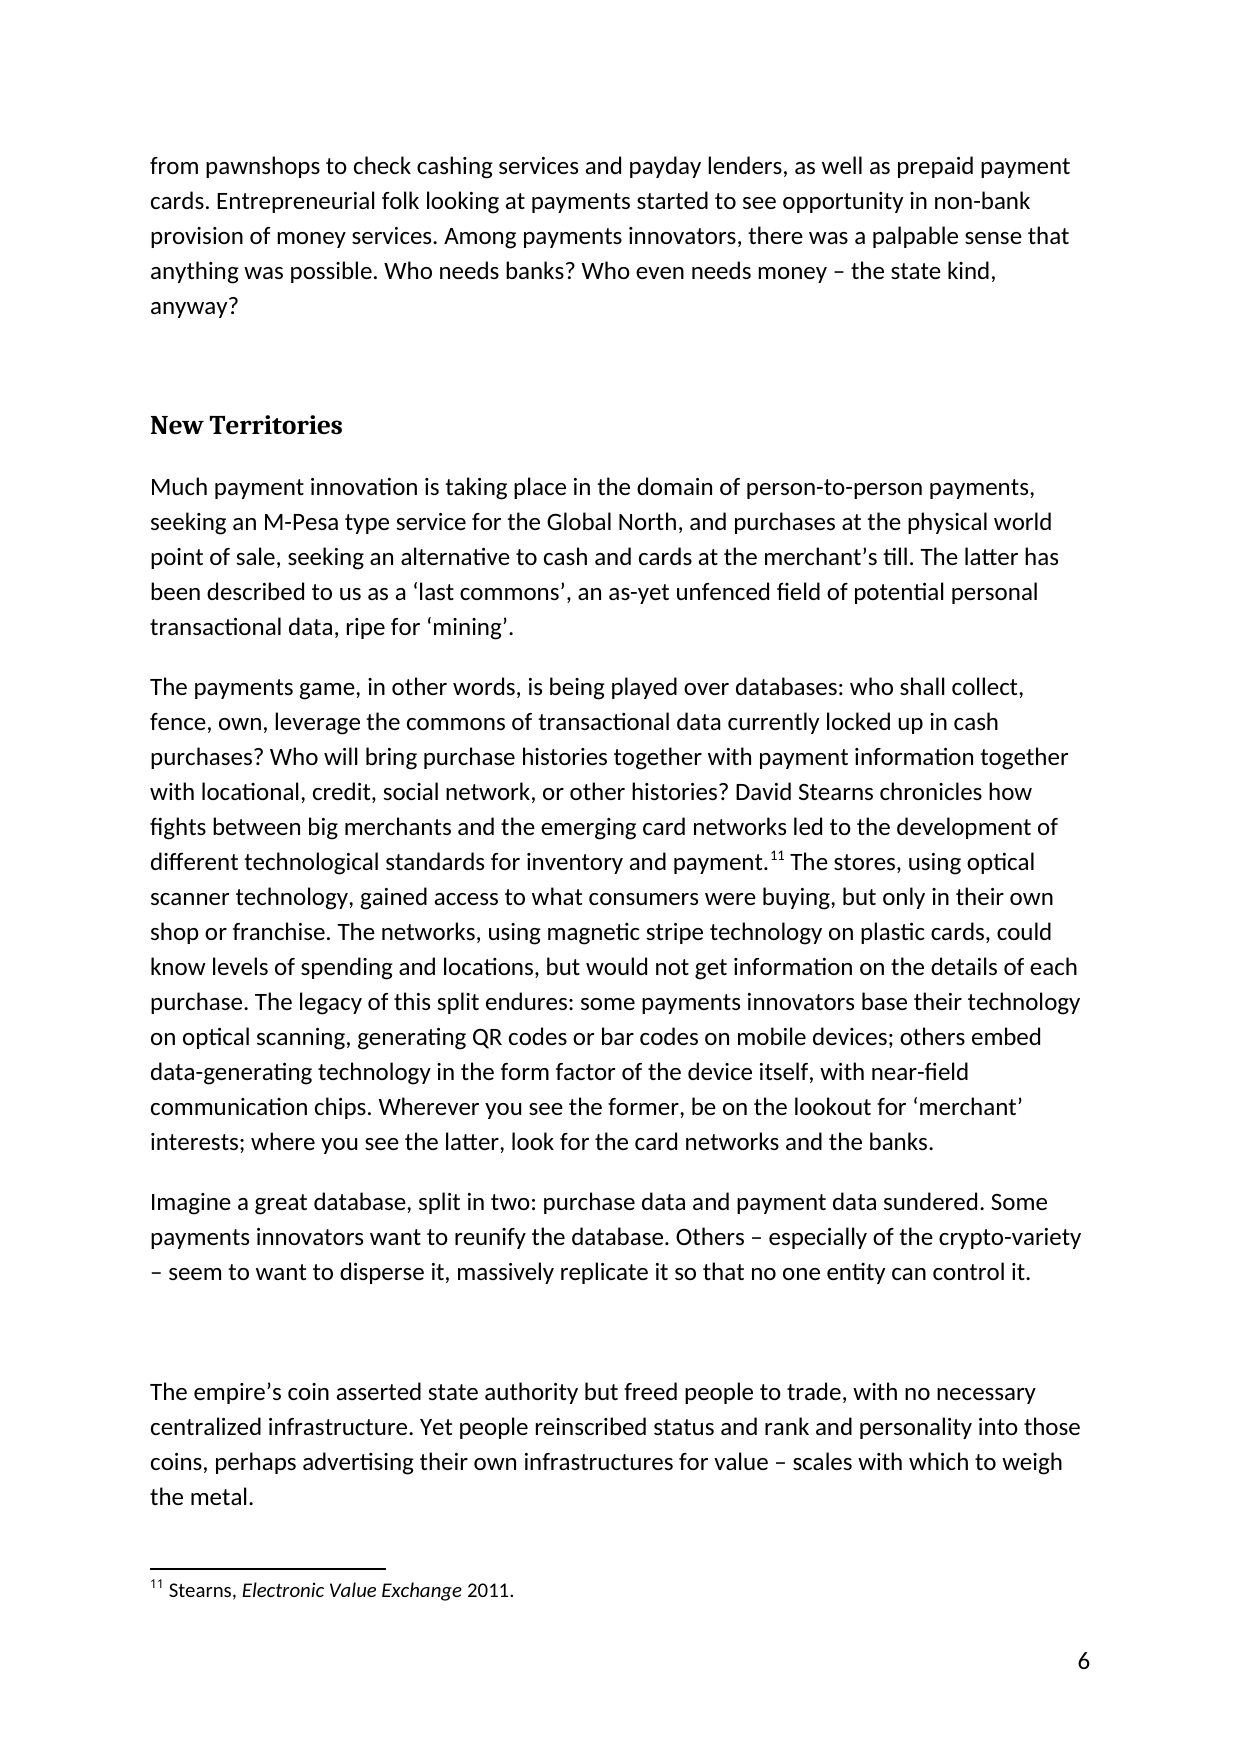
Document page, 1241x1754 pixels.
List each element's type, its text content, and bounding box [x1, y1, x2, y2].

text Imagine a great database, split in two: purchase data and payment data sundered. Some payments innovators want to reunify the database. Others – especially of the crypto-variety – seem to want to disperse it, massively replicate it so that no one entity can control it. [150, 1186, 1090, 1286]
text Much payment innovation is taking place in the domain of person-to-person payments, seeking an M-Pesa type service for the Global North, and purchases at the physical world point of sale, seeking an alternative to cash and cards at the merchant’s till. The latter has been described to us as a ‘last commons’, an as-yet unfenced field of potential personal transactional data, ripe for ‘mining’. [150, 471, 1090, 641]
text The empire’s coin asserted state authority but freed people to trade, with no necessary centralized infrastructure. Yet people reinscribed status and rank and personality into those coins, perhaps advertising their own infrastructures for value – scales with which to weigh the metal. [150, 1376, 1090, 1511]
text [150, 150, 1090, 321]
text The payments game, in other words, is being played over databases: who shall collect, fence, own, leverage the commons of transactional data currently locked up in cash purchases? Who will bring purchase histories together with payment information together with locational, credit, social network, or other histories? David Stearns chronicles how fights between big merchants and the emerging card networks led to the development of different technological standards for inventory and payment. The stores, using optical scanner technology, gained access to what consumers were buying, but only in their own shop or franchise. The networks, using magnetic stripe technology on plastic cards, could know levels of spending and locations, but would not get information on the details of each purchase. The legacy of this split endures: some payments innovators base their technology on optical scanning, generating QR codes or bar codes on mobile devices; others embed data-generating technology in the form factor of the device itself, with near-field communication chips. Wherever you see the former, be on the lookout for ‘merchant’ interests; where you see the latter, look for the card networks and the banks. [150, 671, 1090, 1156]
subtitle New Territories [150, 410, 1090, 441]
